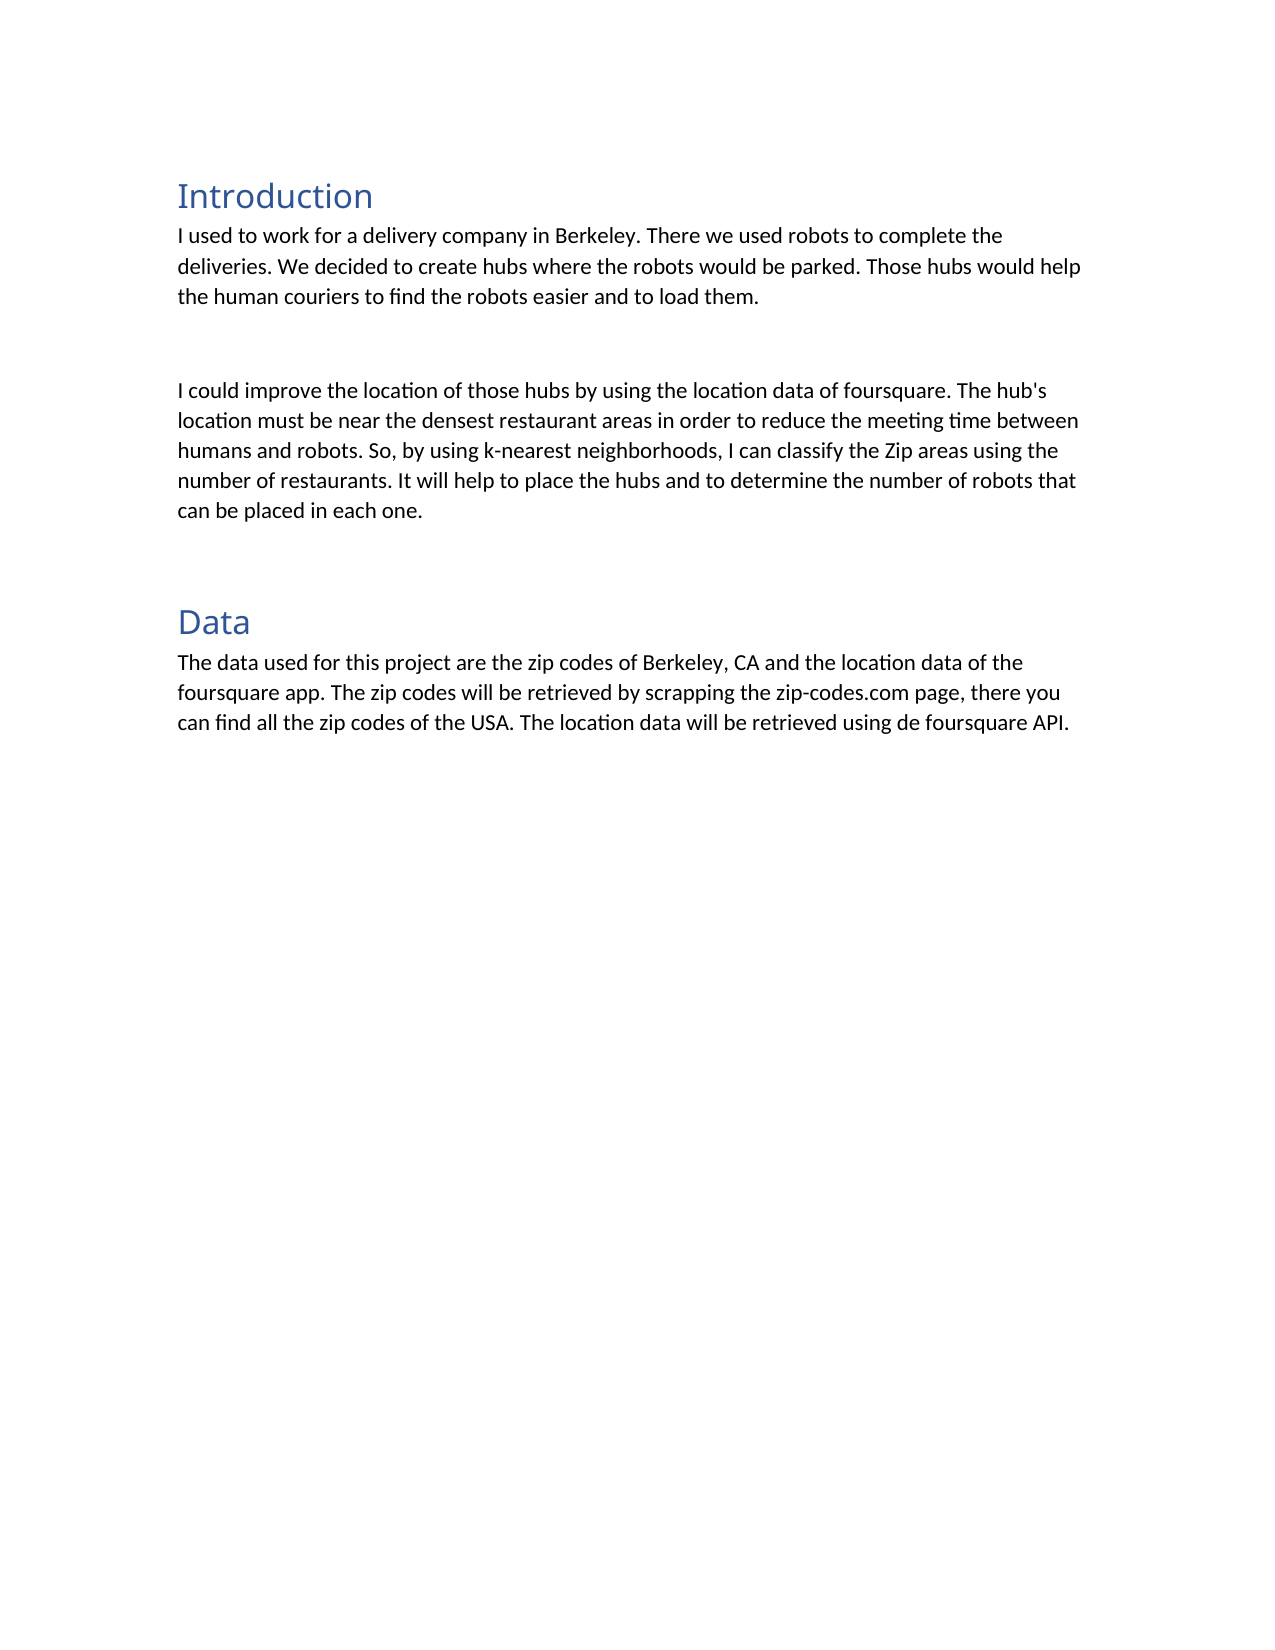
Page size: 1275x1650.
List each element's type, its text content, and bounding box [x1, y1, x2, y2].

subtitle Data [177, 599, 1098, 644]
subtitle Introduction [177, 173, 1098, 218]
text The data used for this project are the zip codes of Berkeley, CA and the location data of the foursquare app. The zip codes will be retrieved by scrapping the zip-codes.com page, there you can find all the zip codes of the USA. The location data will be retrieved using de foursquare API. [177, 648, 1098, 736]
text I used to work for a delivery company in Berkeley. There we used robots to complete the deliveries. We decided to create hubs where the robots would be parked. Those hubs would help the human couriers to find the robots easier and to load them. [177, 222, 1098, 310]
text I could improve the location of those hubs by using the location data of foursquare. The hub's location must be near the densest restaurant areas in order to reduce the meeting time between humans and robots. So, by using k-nearest neighborhoods, I can classify the Zip areas using the number of restaurants. It will help to place the hubs and to determine the number of robots that can be placed in each one. [177, 376, 1098, 524]
